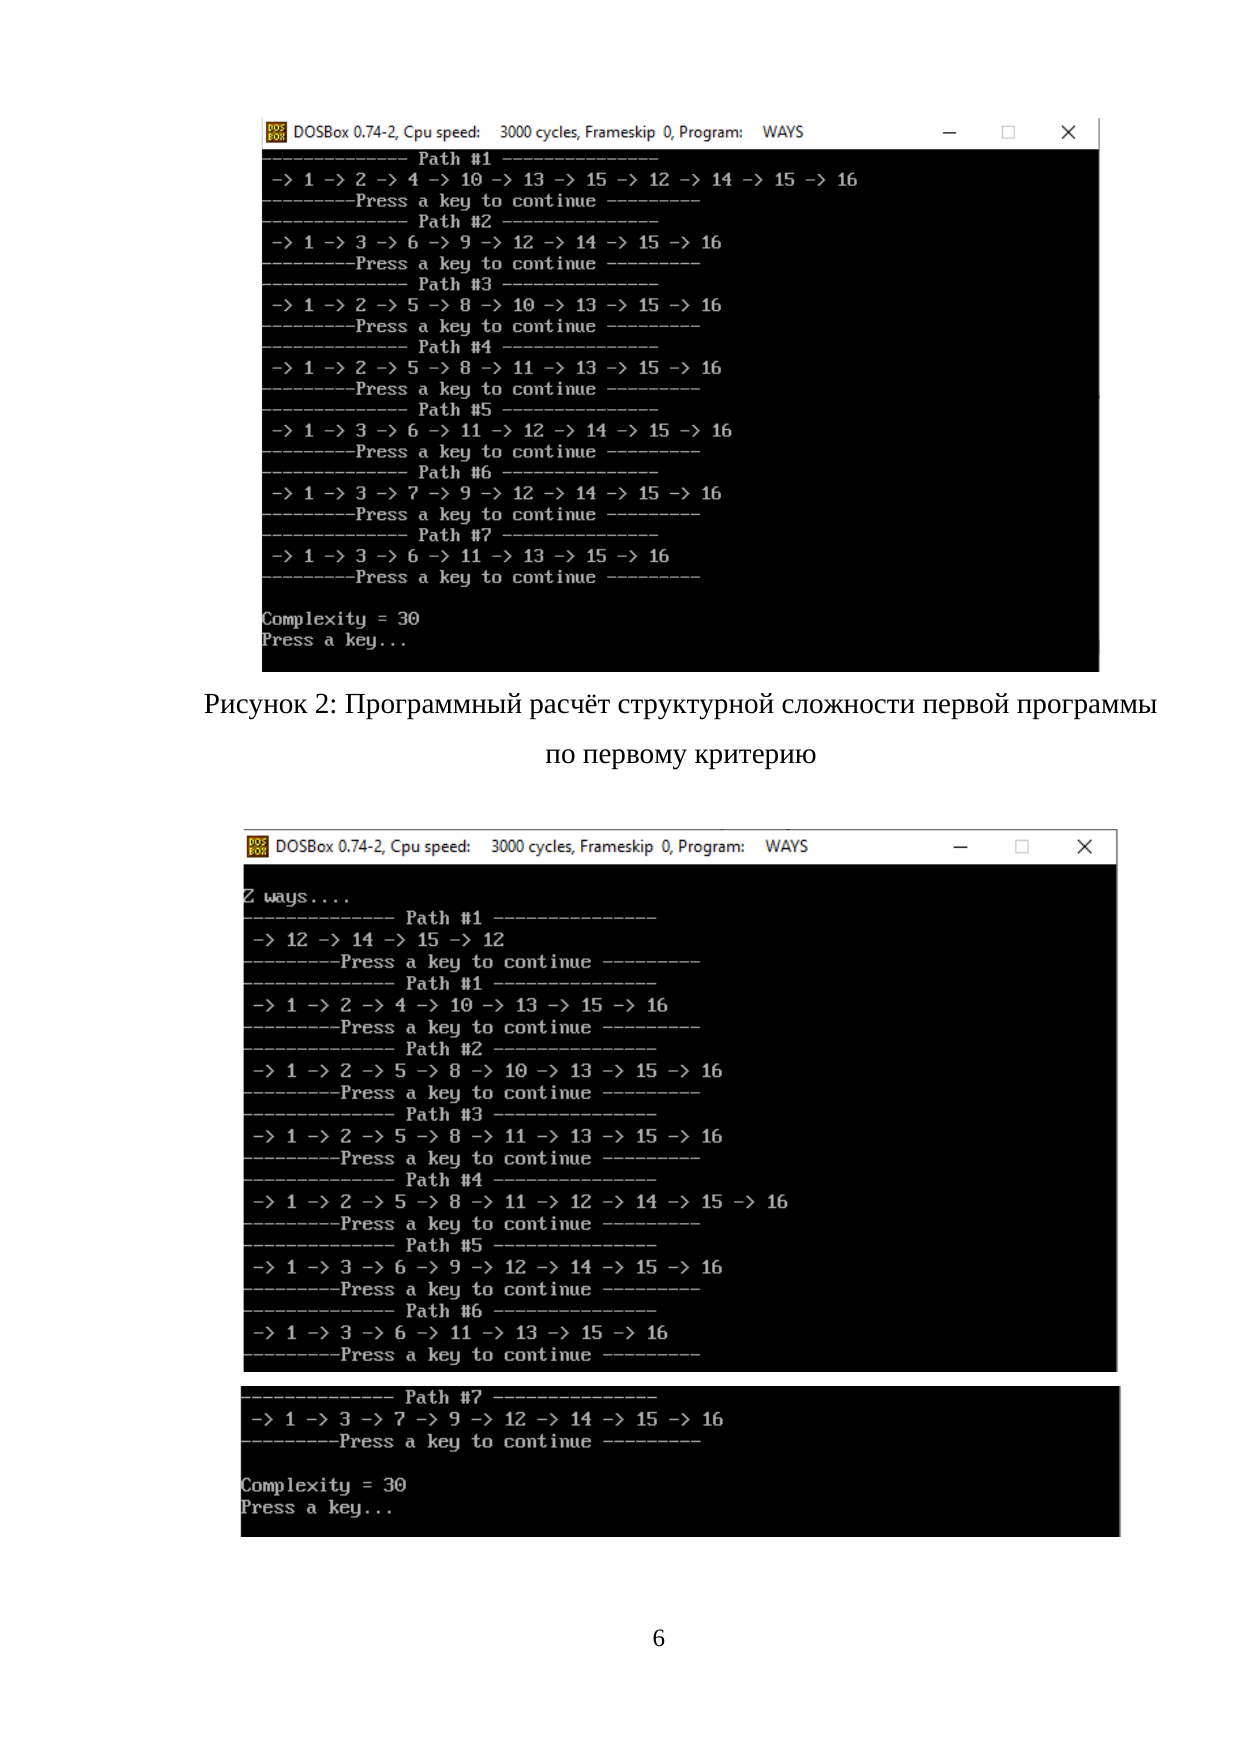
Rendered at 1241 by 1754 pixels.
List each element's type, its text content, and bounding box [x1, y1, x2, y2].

list Рисунок 2: Программный расчёт структурной сложности первой программы по первому критерию [192, 686, 1169, 769]
picture [243, 829, 1119, 1372]
picture [240, 1386, 1122, 1537]
picture [261, 118, 1100, 672]
